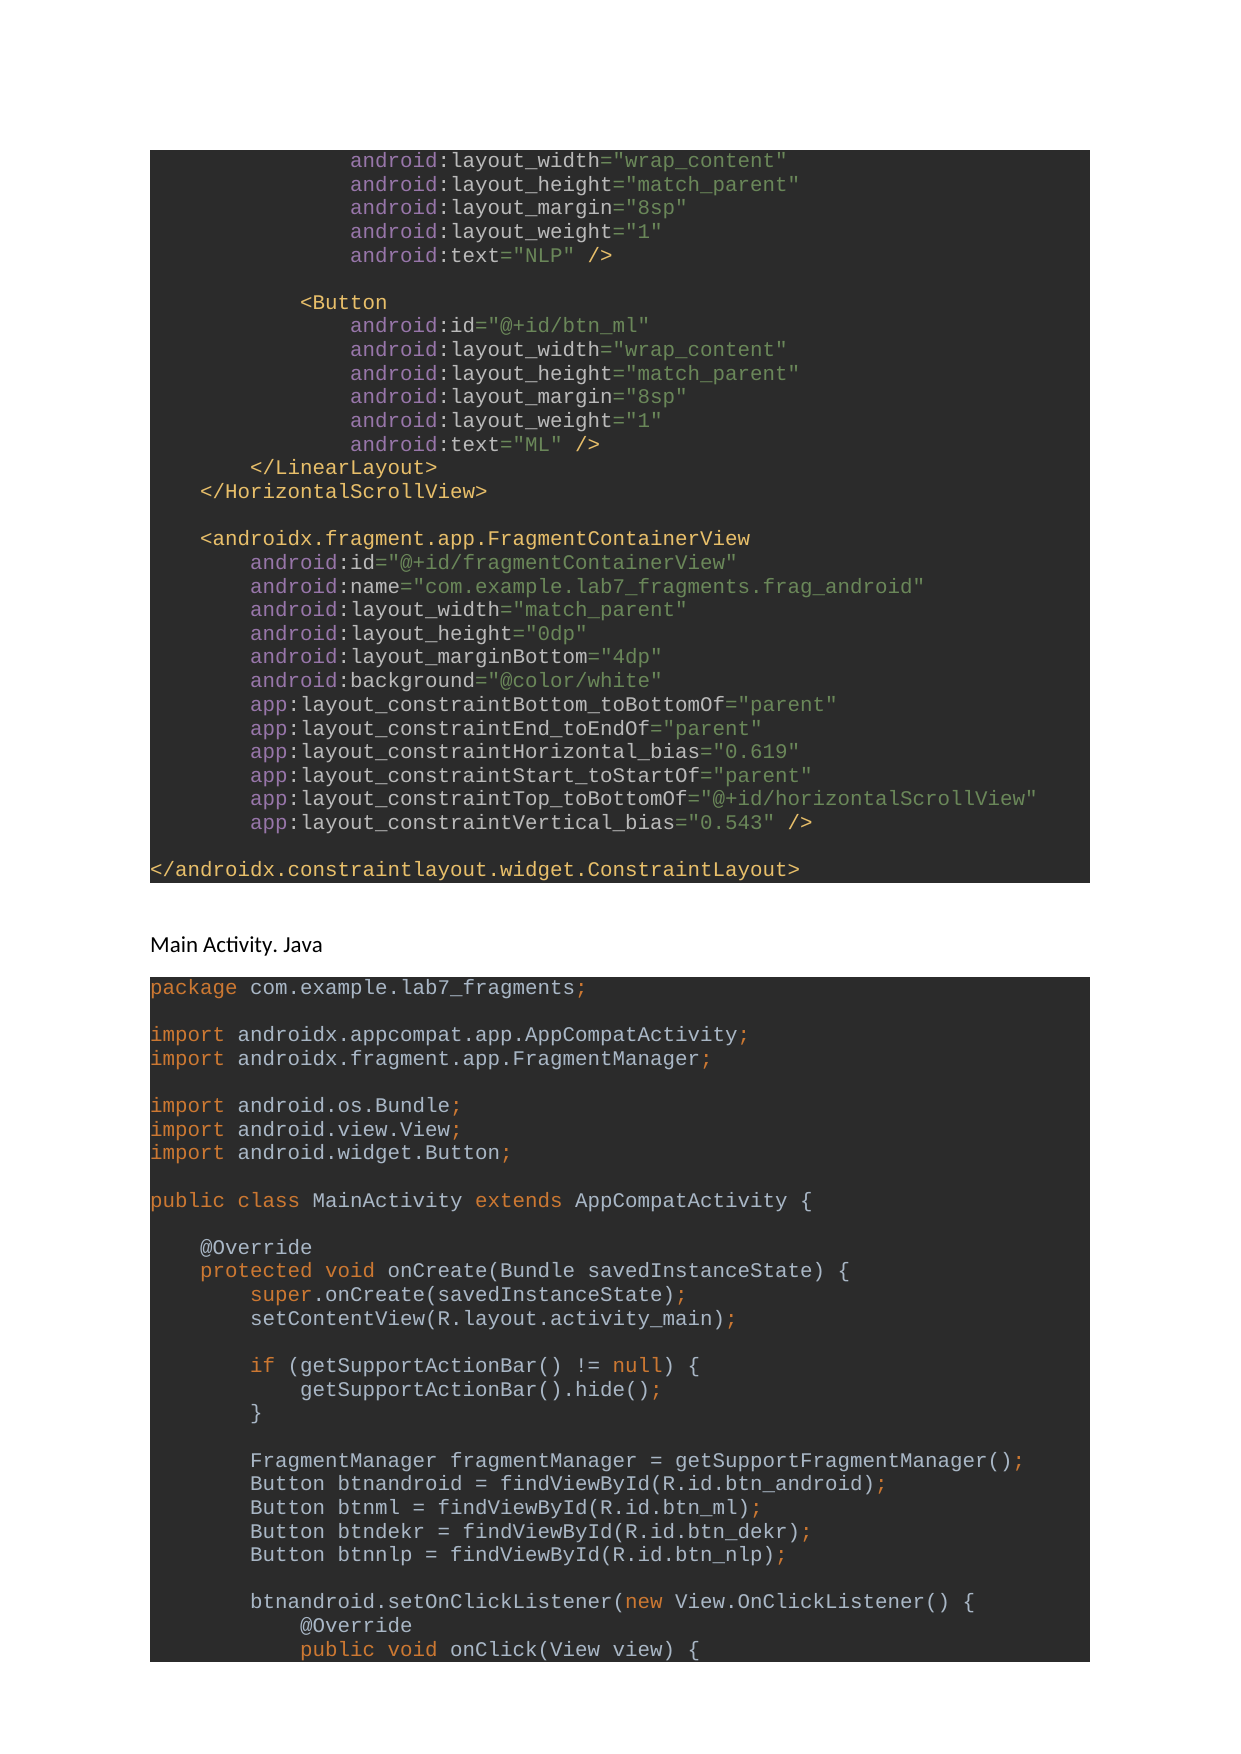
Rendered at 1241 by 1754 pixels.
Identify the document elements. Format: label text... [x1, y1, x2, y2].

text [150, 150, 1090, 883]
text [150, 977, 1090, 1662]
text Main Activity. Java [150, 930, 1090, 958]
